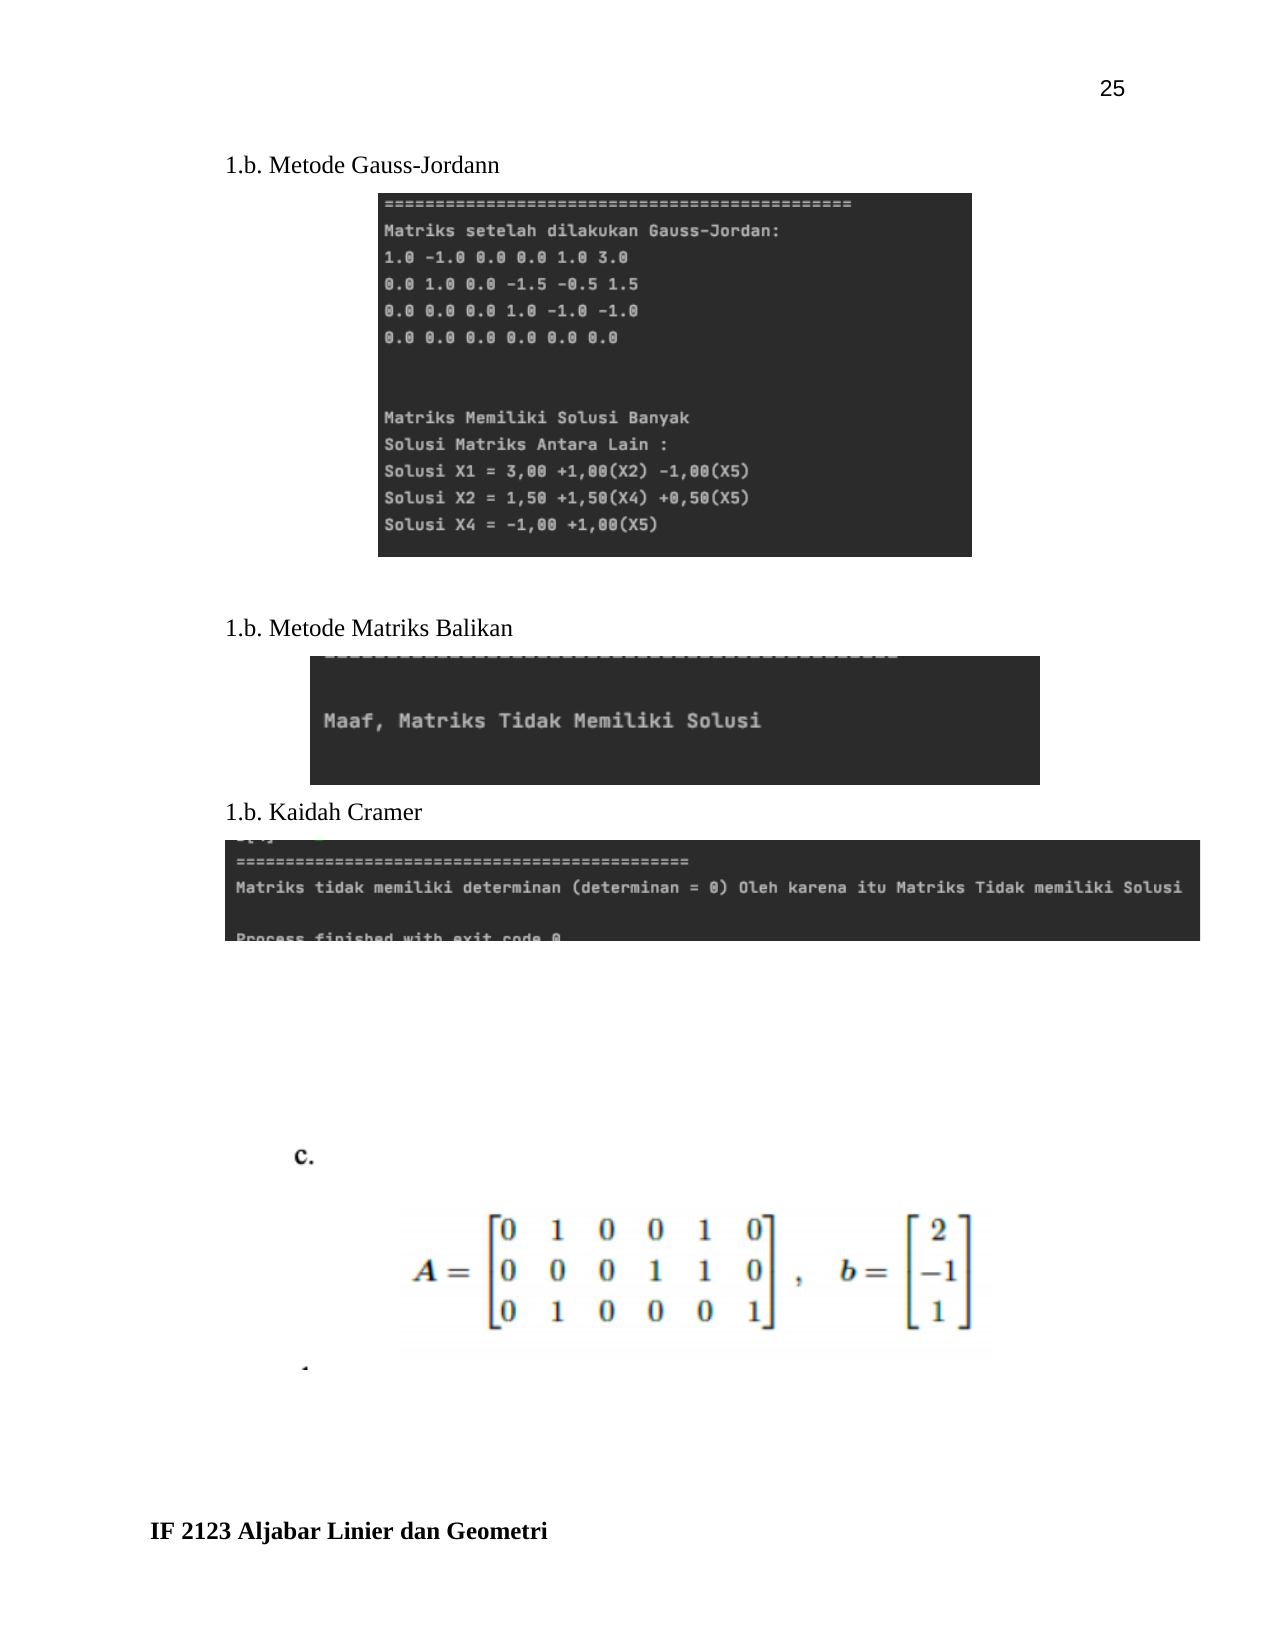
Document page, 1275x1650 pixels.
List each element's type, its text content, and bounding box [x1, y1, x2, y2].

picture [225, 840, 1200, 941]
text 1.b. Kaidah Cramer [225, 797, 1125, 826]
text 1.b. Metode Matriks Balikan [225, 613, 1125, 642]
picture [378, 193, 972, 557]
picture [310, 656, 1040, 785]
text 1.b. Metode Gauss-Jordann [225, 150, 1125, 179]
picture [278, 1126, 997, 1370]
